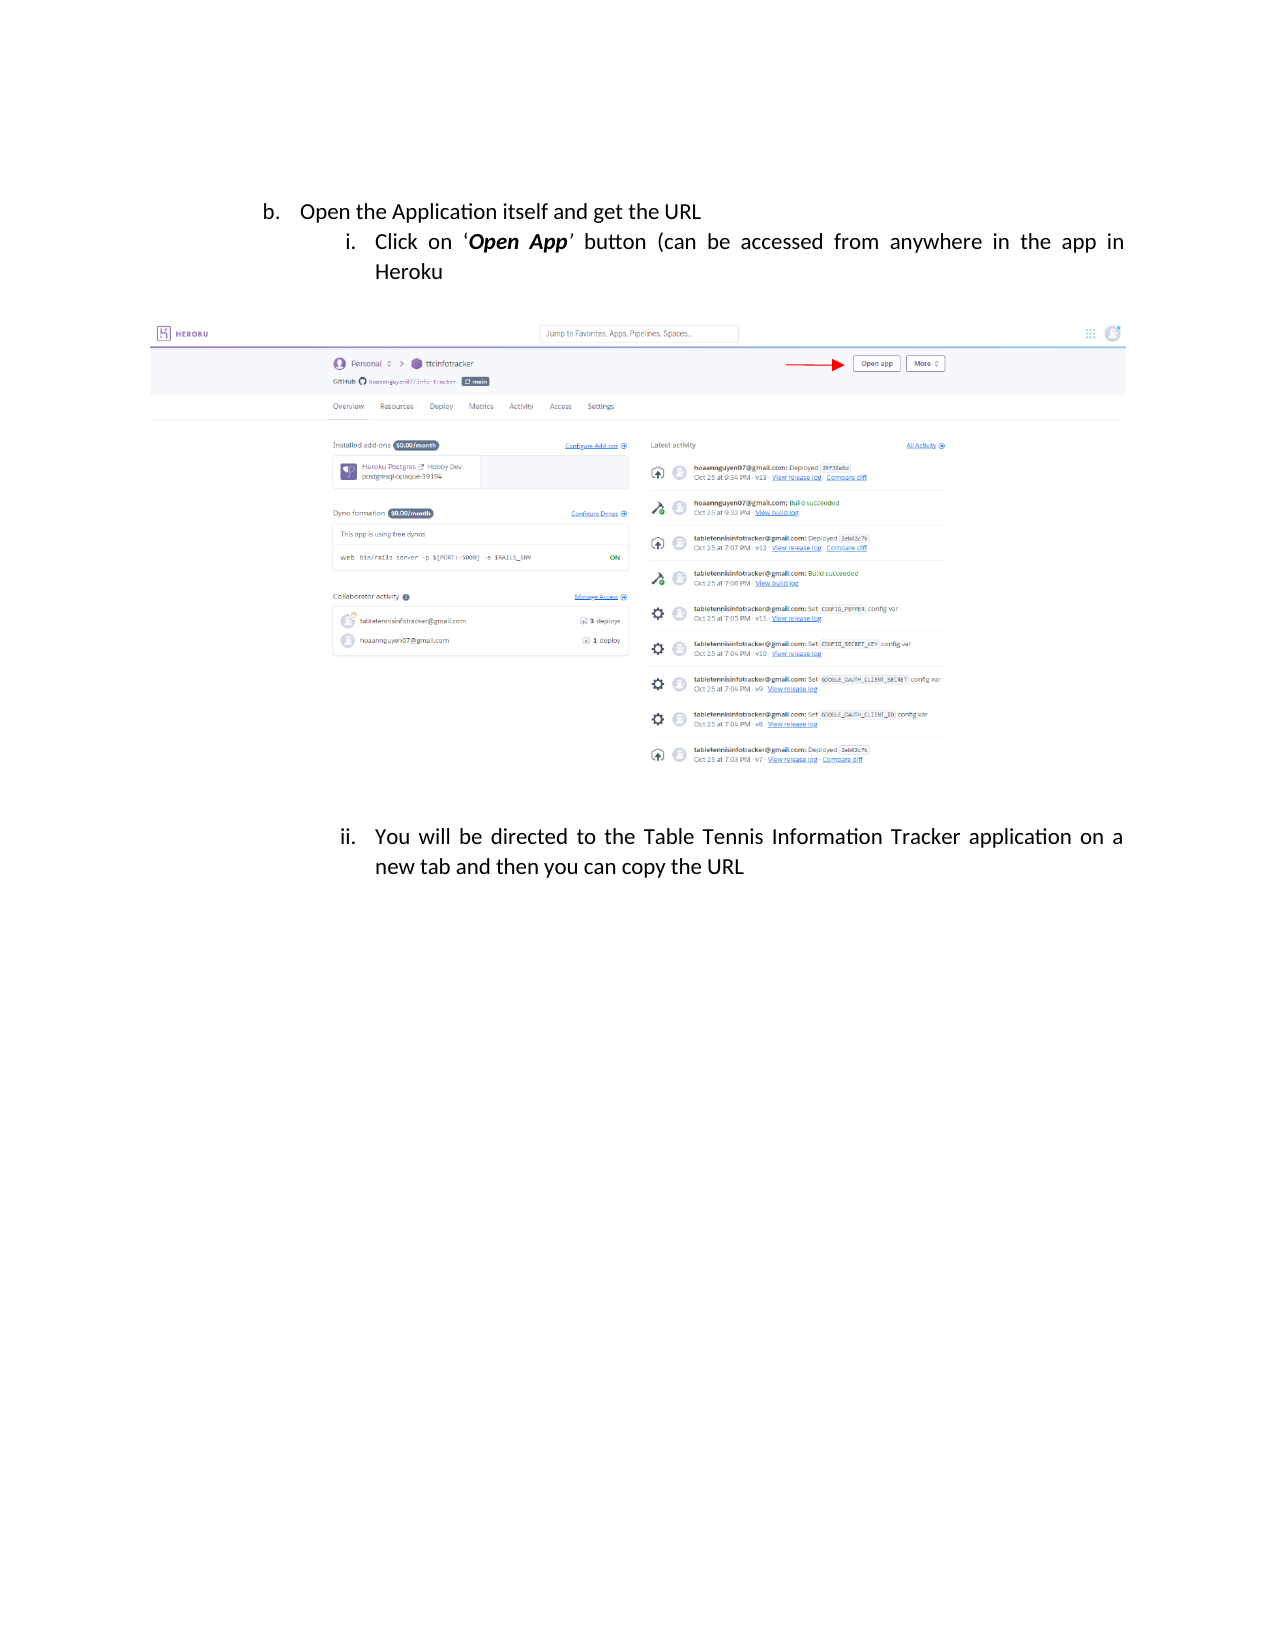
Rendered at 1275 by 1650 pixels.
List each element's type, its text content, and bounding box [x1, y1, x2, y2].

list Click on ‘Open App’ button (can be accessed from anywhere in the app in Heroku [356, 227, 1125, 285]
picture [150, 321, 1126, 788]
list Open the Application itself and get the URL [262, 197, 1125, 225]
list You will be directed to the Table Tennis Information Tracker application on a new tab and then you can copy the URL [356, 822, 1125, 880]
